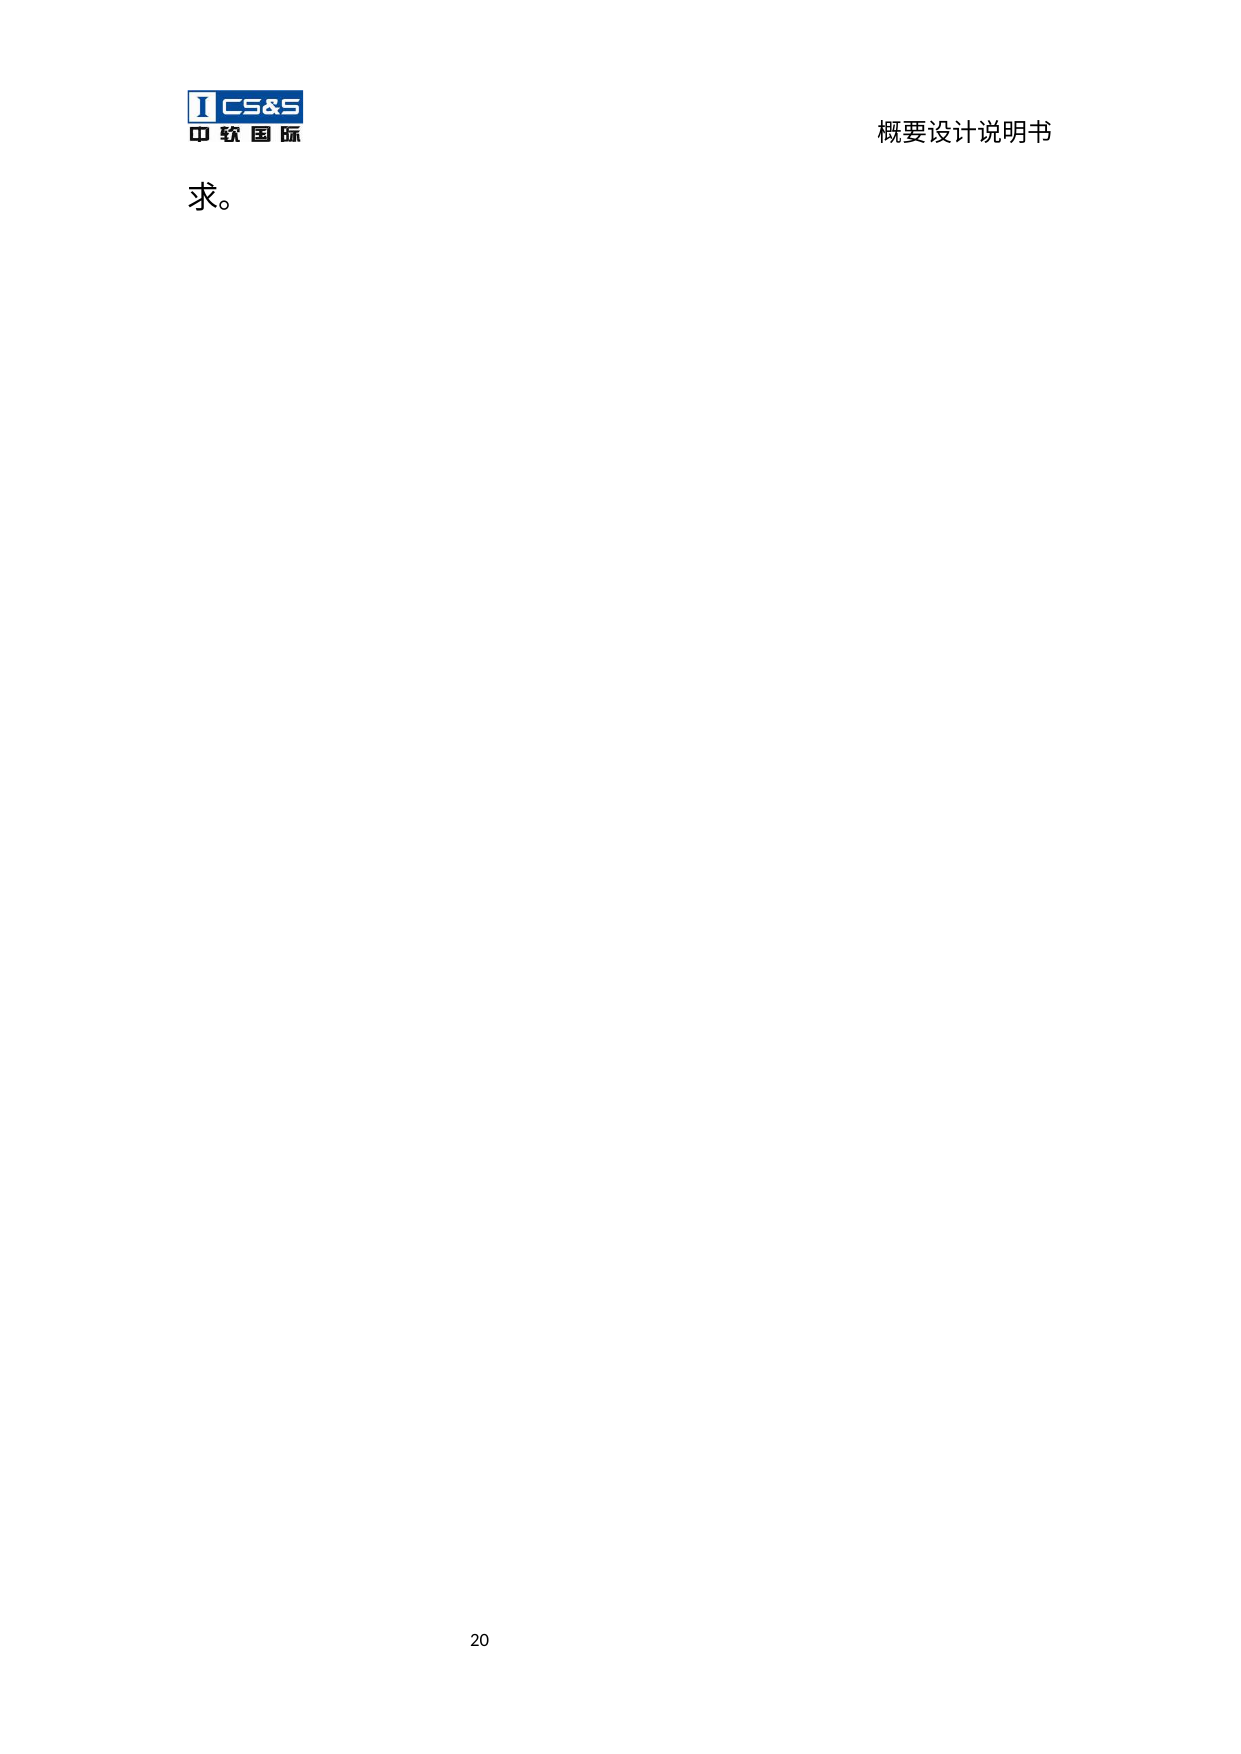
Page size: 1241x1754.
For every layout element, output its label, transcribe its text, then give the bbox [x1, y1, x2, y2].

picture [187, 90, 304, 142]
